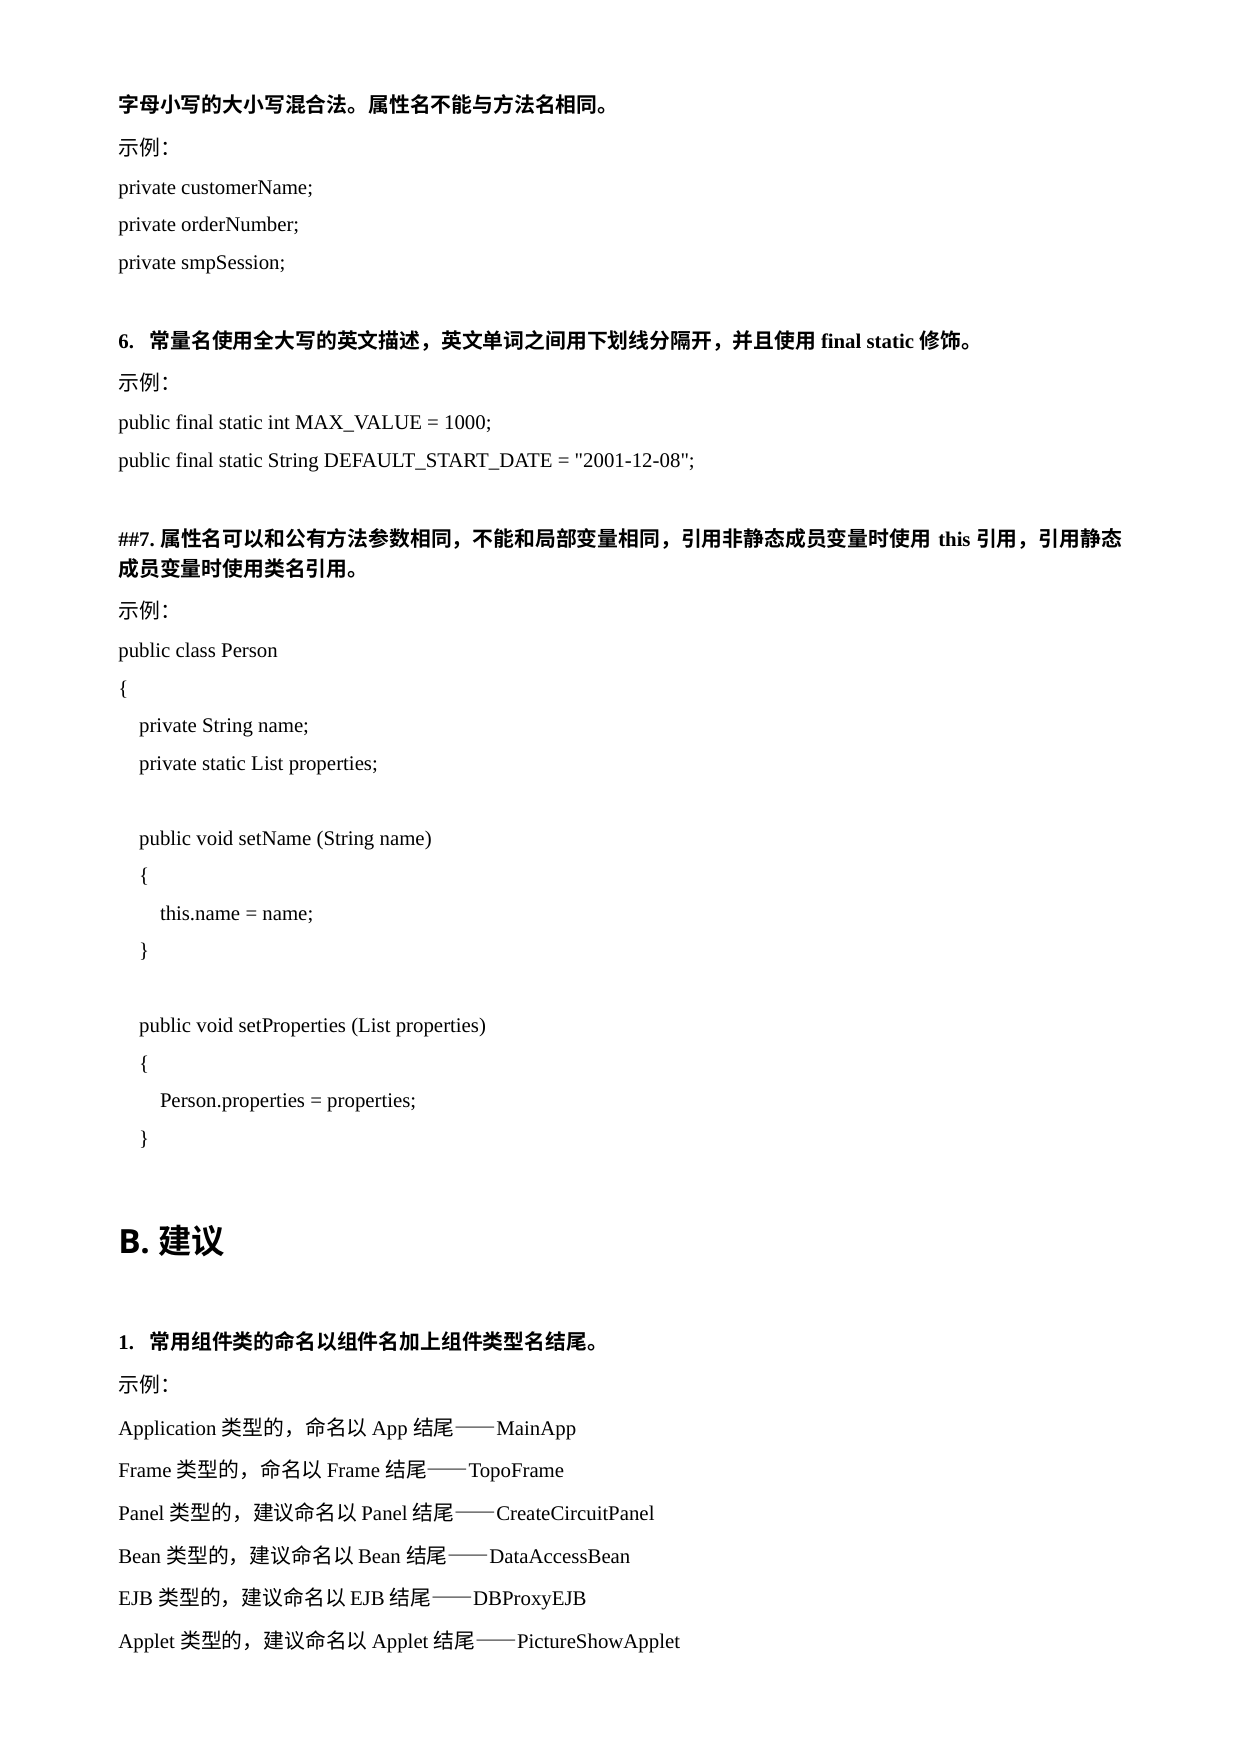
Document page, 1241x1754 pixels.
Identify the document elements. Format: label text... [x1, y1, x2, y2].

text private static List properties; [118, 750, 1122, 775]
text Person.properties = properties; [118, 1087, 1122, 1112]
text public void setName (String name) [118, 825, 1122, 850]
text { [118, 675, 1122, 700]
text 示例： [118, 595, 1122, 625]
text 示例： [118, 131, 1122, 161]
text private orderNumber; [118, 211, 1122, 236]
text EJB 类型的，建议命名以EJB 结尾——DBProxyEJB [118, 1582, 1122, 1612]
text public void setProperties (List properties) [118, 1012, 1122, 1037]
text public final static String DEFAULT_START_DATE = "2001-12-08"; [118, 447, 1122, 472]
text public class Person [118, 637, 1122, 662]
subtitle B. 建议 [118, 1214, 1122, 1263]
text } [118, 937, 1122, 962]
text Frame 类型的，命名以Frame 结尾——TopoFrame [118, 1453, 1122, 1484]
text private customerName; [118, 174, 1122, 199]
text 示例： [118, 367, 1122, 397]
text Panel 类型的，建议命名以Panel 结尾——CreateCircuitPanel [118, 1496, 1122, 1526]
text ##7. 属性名可以和公有方法参数相同，不能和局部变量相同，引用非静态成员变量时使用 this 引用，引用静态成员变量时使用类名引用。 [118, 522, 1122, 582]
text 1. 常用组件类的命名以组件名加上组件类型名结尾。 [118, 1325, 1122, 1356]
text this.name = name; [118, 900, 1122, 925]
text Applet 类型的，建议命名以Applet 结尾——PictureShowApplet [118, 1624, 1122, 1654]
text { [118, 862, 1122, 887]
text 示例： [118, 1368, 1122, 1398]
text Bean 类型的，建议命名以Bean 结尾——DataAccessBean [118, 1539, 1122, 1569]
text public final static int MAX_VALUE = 1000; [118, 409, 1122, 434]
text private String name; [118, 712, 1122, 737]
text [118, 88, 1122, 119]
text } [118, 1125, 1122, 1150]
text private smpSession; [118, 249, 1122, 274]
text { [118, 1050, 1122, 1075]
text 6. 常量名使用全大写的英文描述，英文单词之间用下划线分隔开，并且使用 final static 修饰。 [118, 324, 1122, 354]
text Application 类型的，命名以App 结尾——MainApp [118, 1411, 1122, 1441]
